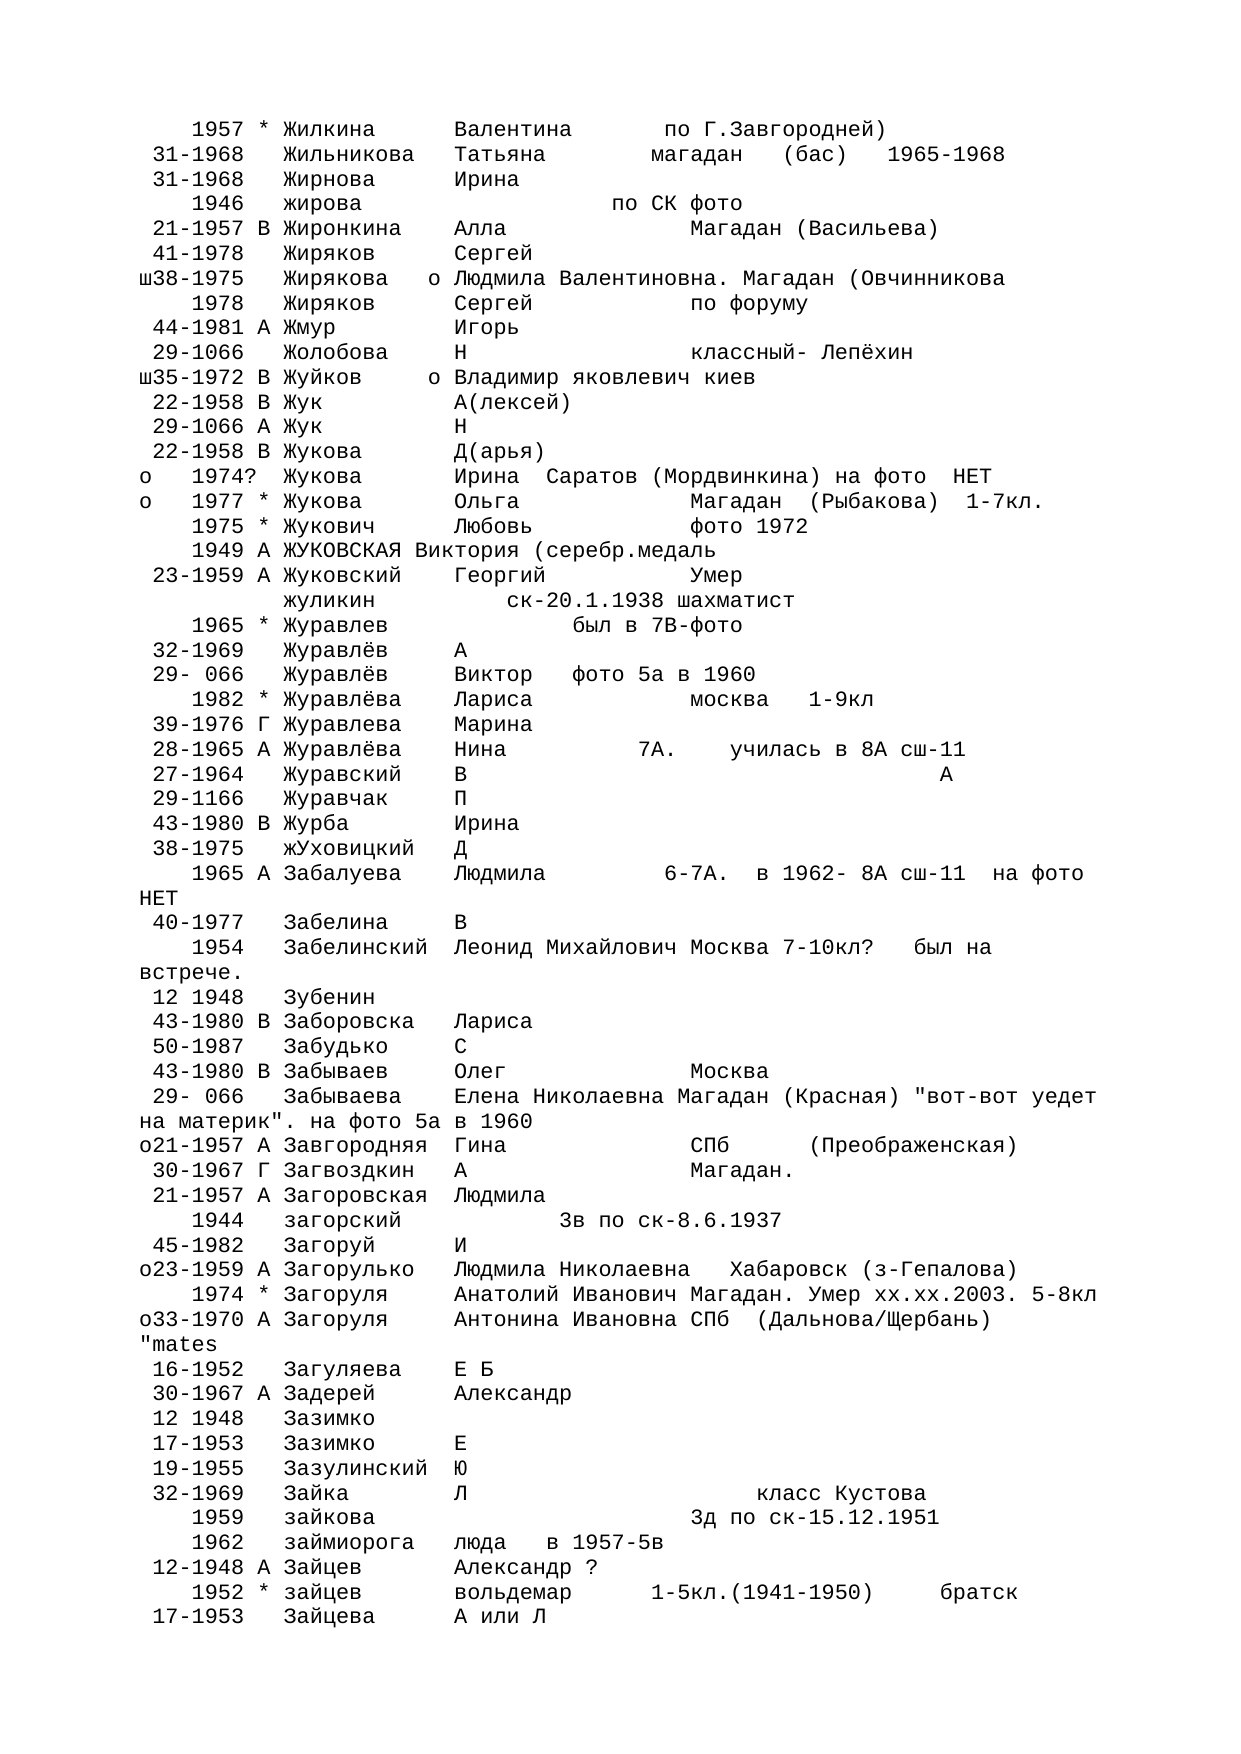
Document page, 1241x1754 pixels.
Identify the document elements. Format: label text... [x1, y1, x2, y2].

text 1944 загорский 3в по ск-8.6.1937 [139, 1209, 1101, 1234]
text ш35-1972 В Жуйков о Владимир яковлевич киев [139, 366, 1101, 391]
text 1952 * зайцев вольдемар 1-5кл.(1941-1950) братск [139, 1581, 1101, 1606]
text 17-1953 Зазимко Е [139, 1432, 1101, 1457]
text 45-1982 Загоруй И [139, 1234, 1101, 1258]
text 29-1066 А Жук Н [139, 416, 1101, 440]
text 29- 066 Журавлёв Виктор фото 5а в 1960 [139, 663, 1101, 688]
text 1959 зайкова 3д по ск-15.12.1951 [139, 1506, 1101, 1531]
text 31-1968 Жирнова Ирина [139, 168, 1101, 192]
text 43-1980 В Забываев Олег Москва [139, 1060, 1101, 1085]
text о 1977 * Жукова Ольга Магадан (Рыбакова) 1-7кл. [139, 490, 1101, 515]
text 32-1969 Зайка Л класс Кустова [139, 1482, 1101, 1506]
text 40-1977 Забелина В [139, 911, 1101, 936]
text 1957 * Жилкина Валентина по Г.Завгородней) [139, 118, 1101, 143]
text 43-1980 В Заборовска Лариса [139, 1011, 1101, 1035]
text 1962 займиорога люда в 1957-5в [139, 1531, 1101, 1556]
text 1949 А ЖУКОВСКАЯ Виктория (серебр.медаль [139, 539, 1101, 564]
text 30-1967 А Задерей Александр [139, 1382, 1101, 1407]
text 17-1953 Зайцева А или Л [139, 1606, 1101, 1630]
text 39-1976 Г Журавлева Марина [139, 713, 1101, 738]
text 21-1957 А Загоровская Людмила [139, 1184, 1101, 1209]
text о21-1957 А Завгородняя Гина СПб (Преображенская) [139, 1134, 1101, 1159]
text 43-1980 В Журба Ирина [139, 812, 1101, 837]
text 32-1969 Журавлёв А [139, 639, 1101, 663]
text 12 1948 Зазимко [139, 1407, 1101, 1432]
text 1978 Жиряков Сергей по форуму [139, 292, 1101, 316]
text жуликин ск-20.1.1938 шахматист [139, 589, 1101, 614]
text 1946 жирова по СК фото [139, 192, 1101, 217]
text 27-1964 Журавский В А [139, 763, 1101, 787]
text 30-1967 Г Загвоздкин А Магадан. [139, 1159, 1101, 1184]
text 50-1987 Забудько С [139, 1035, 1101, 1060]
text 44-1981 А Жмур Игорь [139, 316, 1101, 341]
text о33-1970 А Загоруля Антонина Ивановна СПб (Дальнова/Щербань) "mates [139, 1308, 1101, 1358]
text 12-1948 А Зайцев Александр ? [139, 1556, 1101, 1581]
text 29- 066 Забываева Елена Николаевна Магадан (Красная) "вот-вот уедет на материк". на фото 5а в 1960 [139, 1085, 1101, 1134]
text 12 1948 Зубенин [139, 986, 1101, 1011]
text 41-1978 Жиряков Сергей [139, 242, 1101, 267]
text 22-1958 В Жук А(лексей) [139, 391, 1101, 416]
text 1965 * Журавлев был в 7В-фото [139, 614, 1101, 639]
text 1974 * Загоруля Анатолий Иванович Магадан. Умер хх.хх.2003. 5-8кл [139, 1283, 1101, 1308]
text ш38-1975 Жирякова о Людмила Валентиновна. Магадан (Овчинникова [139, 267, 1101, 292]
text 16-1952 Загуляева Е Б [139, 1358, 1101, 1382]
text 23-1959 А Жуковский Георгий Умер [139, 564, 1101, 589]
text 19-1955 Зазулинский Ю [139, 1457, 1101, 1482]
text 21-1957 В Жиронкина Алла Магадан (Васильева) [139, 217, 1101, 242]
text 22-1958 В Жукова Д(арья) [139, 440, 1101, 465]
text 29-1166 Журавчак П [139, 787, 1101, 812]
text 1975 * Жукович Любовь фото 1972 [139, 515, 1101, 539]
text о 1974? Жукова Ирина Саратов (Мордвинкина) на фото НЕТ [139, 465, 1101, 490]
text 31-1968 Жильникова Татьяна магадан (бас) 1965-1968 [139, 143, 1101, 168]
text 28-1965 А Журавлёва Нина 7А. училась в 8А сш-11 [139, 738, 1101, 763]
text о23-1959 А Загорулько Людмила Николаевна Хабаровск (з-Гепалова) [139, 1258, 1101, 1283]
text 1954 Забелинский Леонид Михайлович Москва 7-10кл? был на встрече. [139, 936, 1101, 986]
text 29-1066 Жолобова Н классный- Лепёхин [139, 341, 1101, 366]
text 38-1975 жУховицкий Д [139, 837, 1101, 862]
text 1965 А Забалуева Людмила 6-7А. в 1962- 8А сш-11 на фото НЕТ [139, 862, 1101, 911]
text 1982 * Журавлёва Лариса москва 1-9кл [139, 688, 1101, 713]
